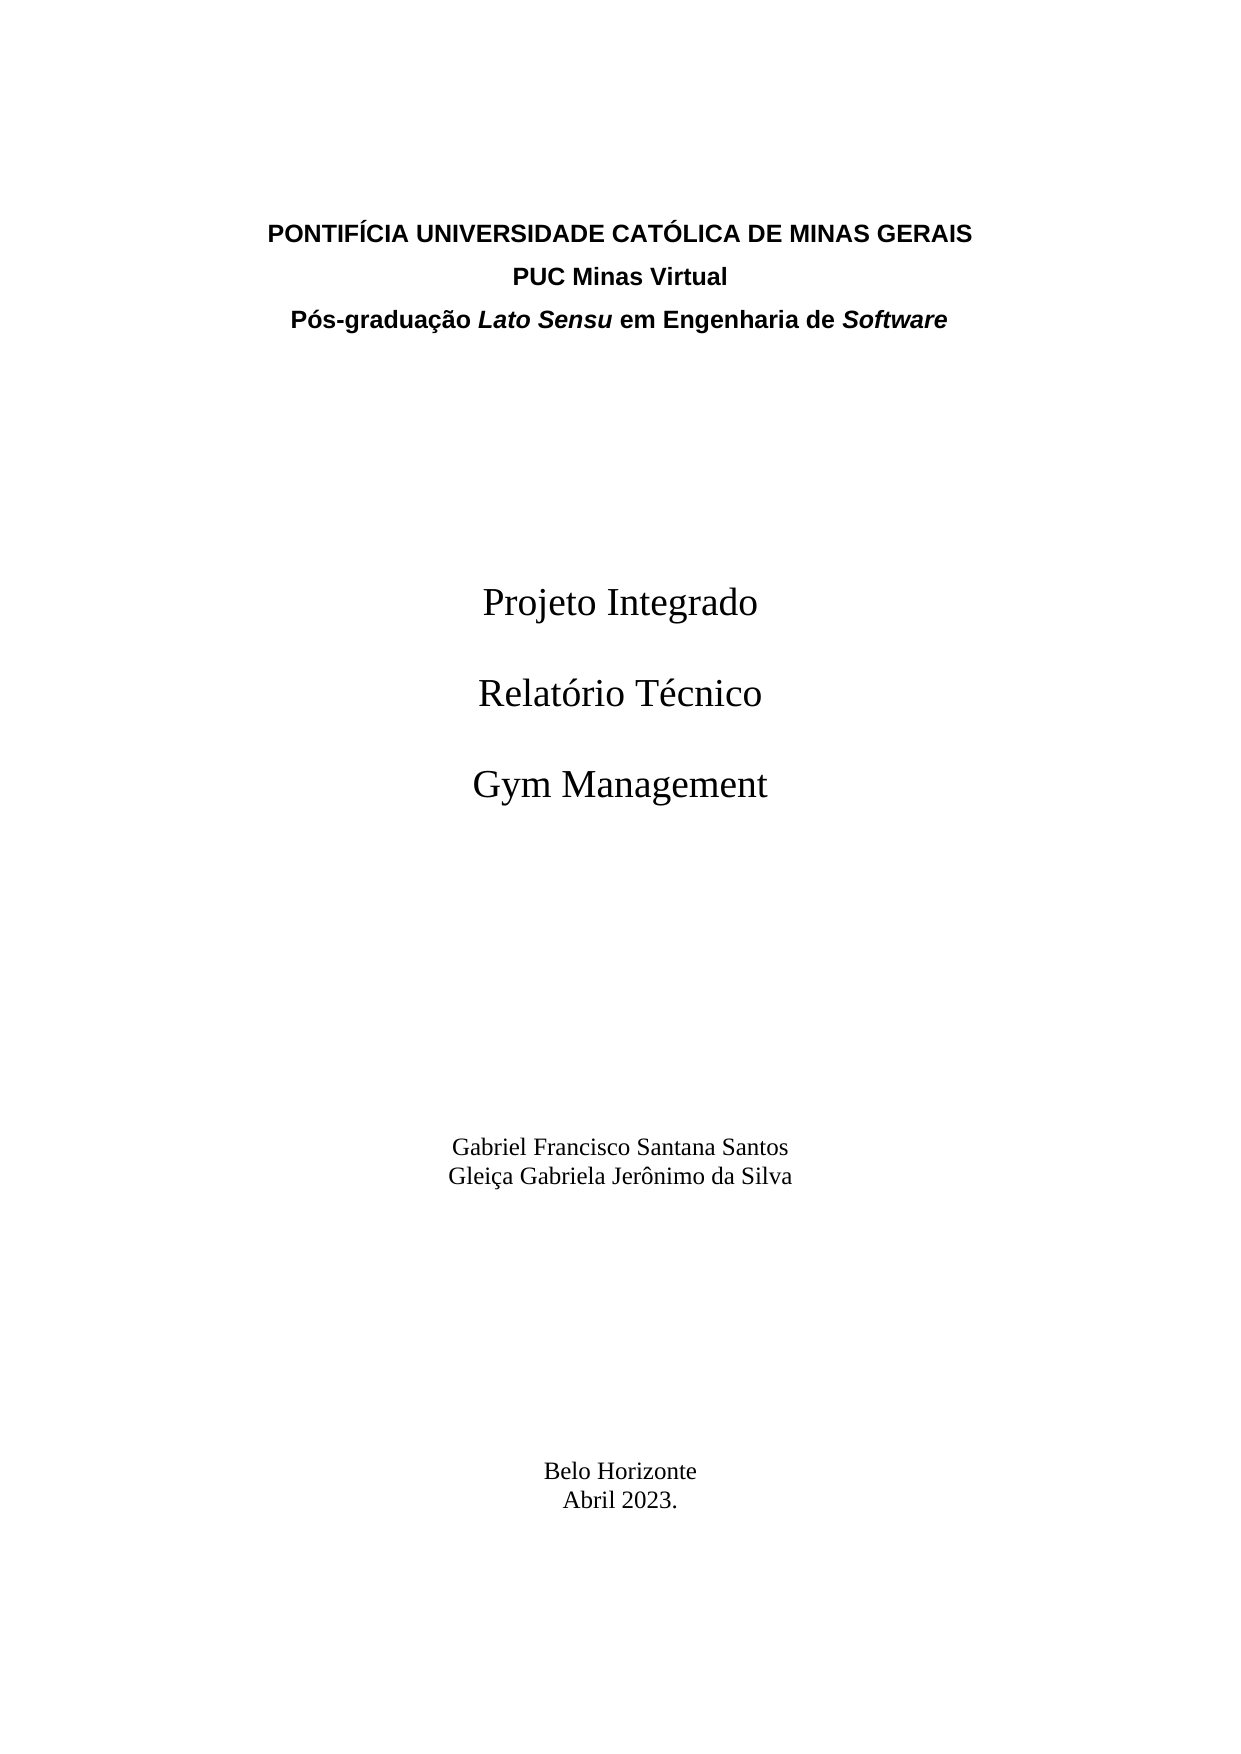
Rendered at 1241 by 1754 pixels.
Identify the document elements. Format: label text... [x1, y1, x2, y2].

text Pós-graduação Lato Sensu em Engenharia de Software [187, 305, 1053, 370]
text Gleiça Gabriela Jerônimo da Silva [187, 1161, 1053, 1189]
text Gabriel Francisco Santana Santos [187, 1132, 1053, 1161]
text Relatório Técnico [187, 670, 1053, 715]
text Belo Horizonte [187, 1456, 1053, 1485]
text Gym Management [187, 761, 1053, 806]
text PONTIFÍCIA UNIVERSIDADE CATÓLICA DE MINAS GERAIS [187, 219, 1053, 248]
text PUC Minas Virtual [187, 262, 1053, 291]
text Abril 2023. [187, 1485, 1053, 1514]
text Projeto Integrado [187, 579, 1053, 624]
